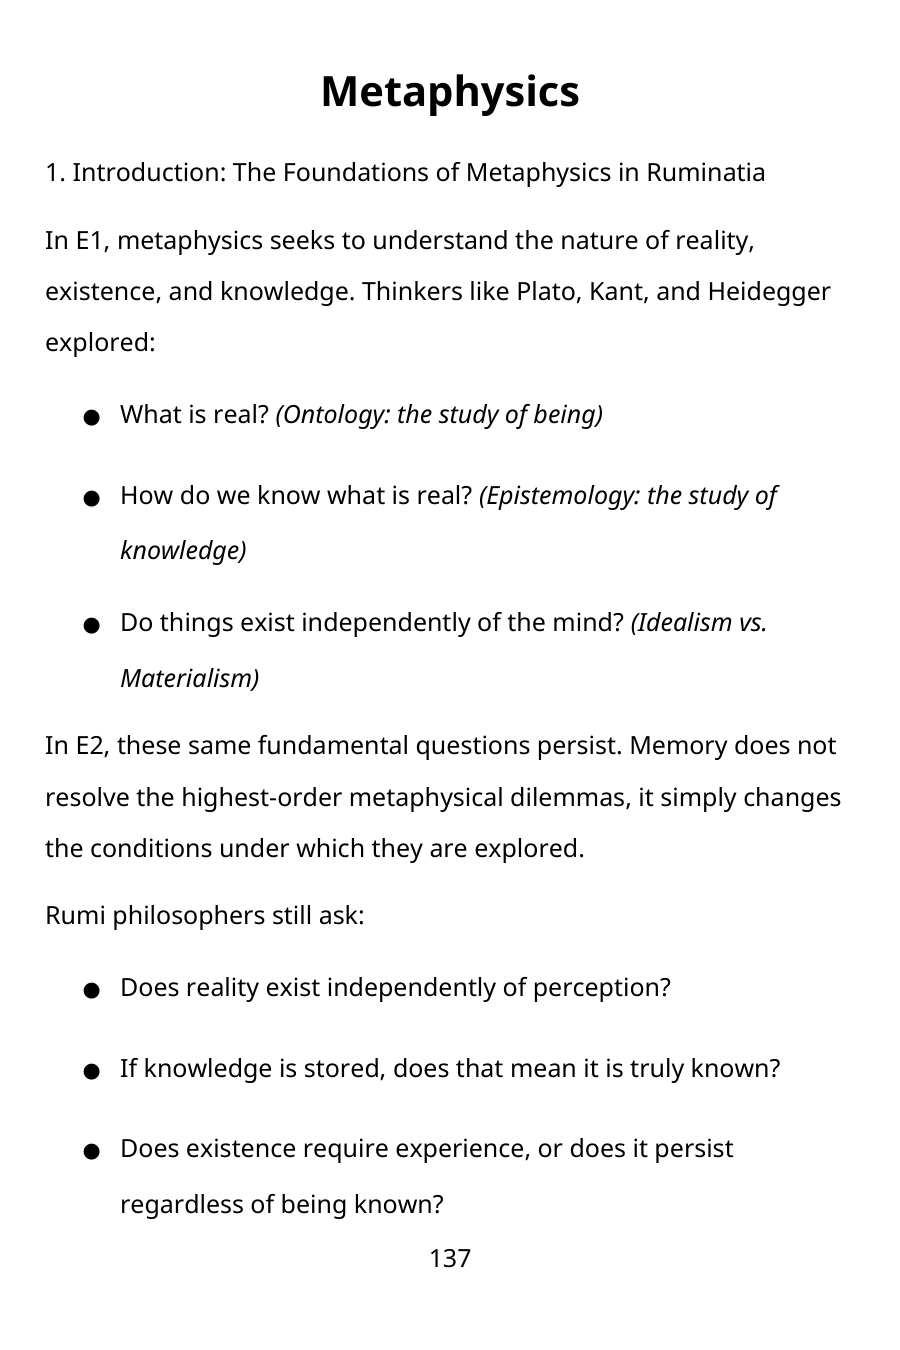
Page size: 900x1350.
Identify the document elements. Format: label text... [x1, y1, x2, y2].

text 1. Introduction: The Foundations of Metaphysics in Ruminatia [45, 155, 855, 189]
list Do things exist independently of the mind? (Idealism vs. Materialism) [82, 601, 855, 694]
text Rumi philosophers still ask: [45, 898, 855, 932]
list What is real? (Ontology: the study of being) [82, 393, 855, 435]
list Does existence require experience, or does it persist regardless of being known? [82, 1127, 855, 1221]
list If knowledge is stored, does that mean it is truly known? [82, 1046, 855, 1089]
subtitle Metaphysics [45, 62, 855, 118]
list Does reality exist independently of perception? [82, 966, 855, 1008]
text In E1, metaphysics seeks to understand the nature of reality, existence, and knowledge. Thinkers like Plato, Kant, and Heidegger explored: [45, 223, 855, 359]
text In E2, these same fundamental questions persist. Memory does not resolve the highest-order metaphysical dilemmas, it simply changes the conditions under which they are explored. [45, 728, 855, 864]
list How do we know what is real? (Epistemology: the study of knowledge) [82, 473, 855, 567]
